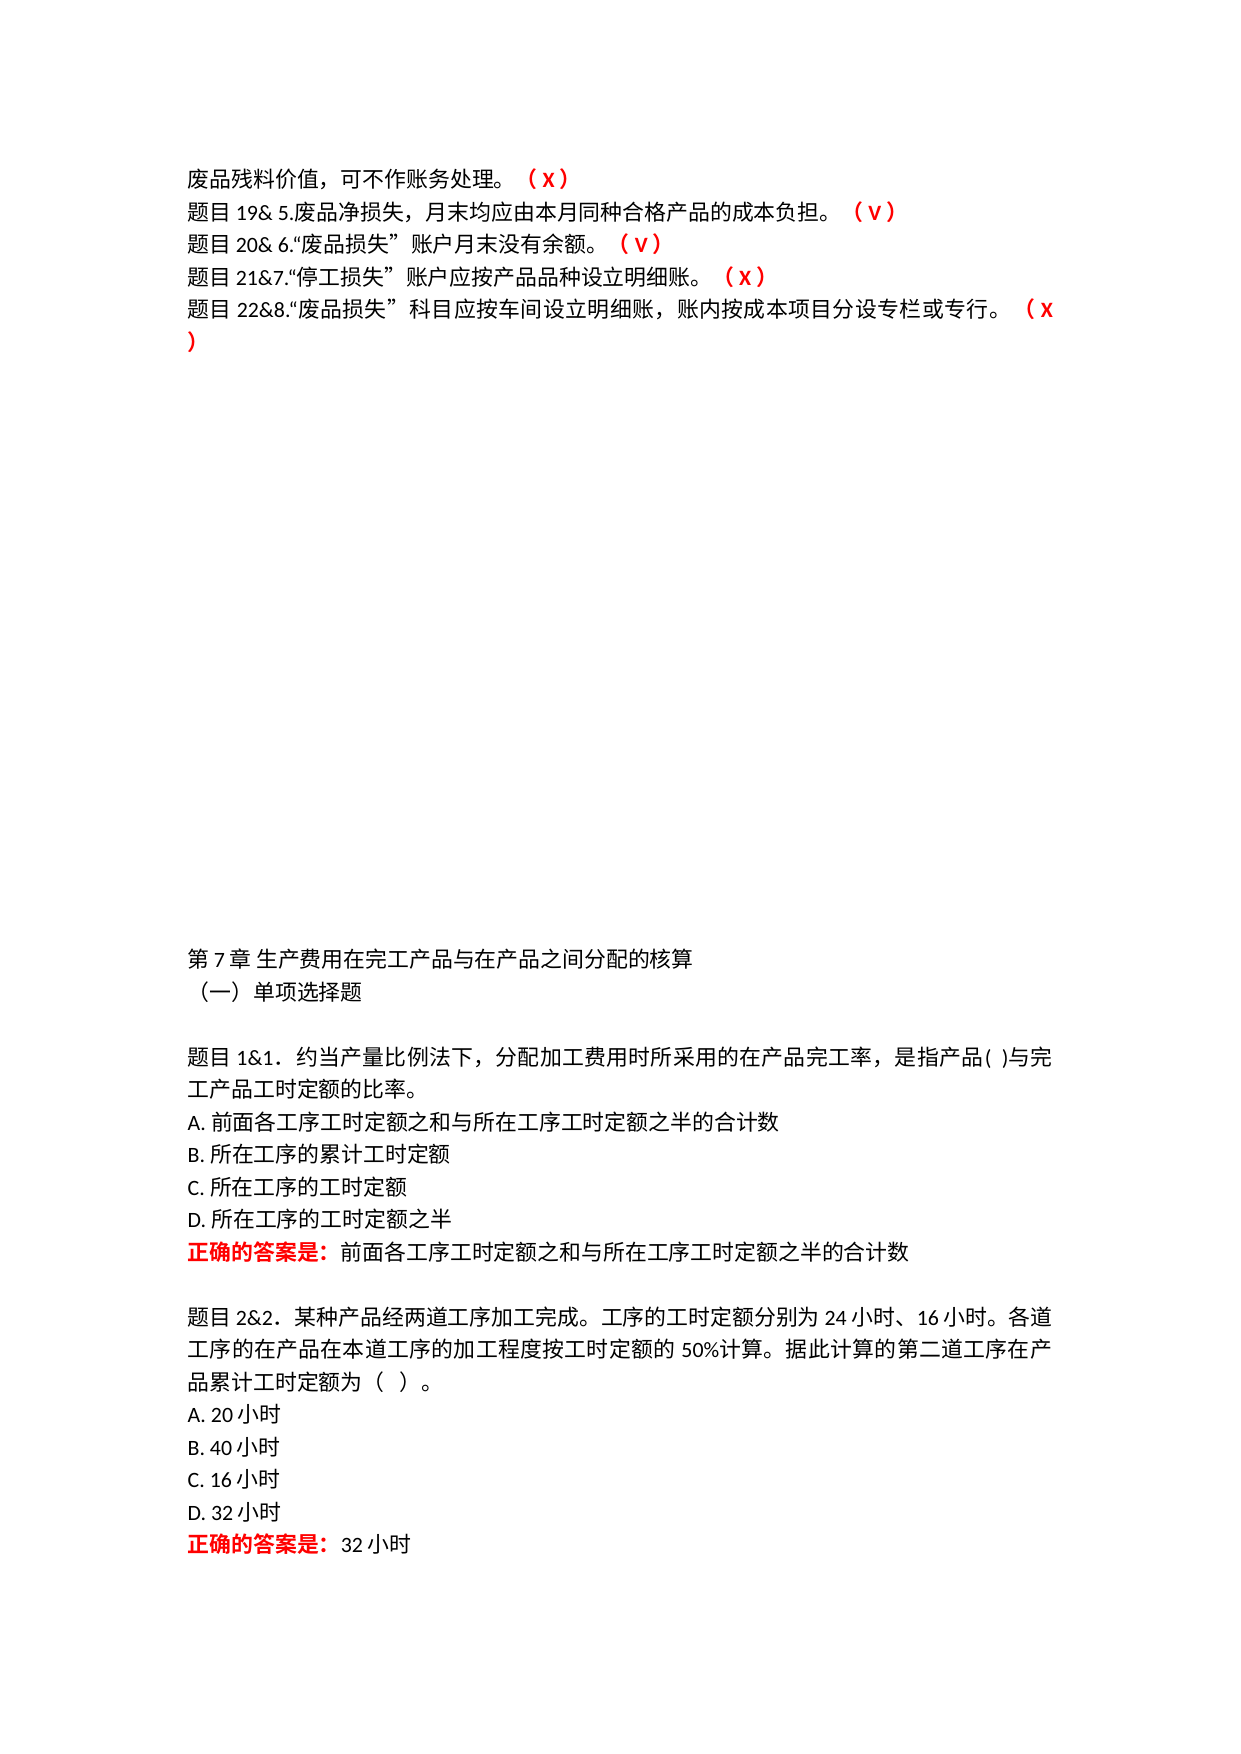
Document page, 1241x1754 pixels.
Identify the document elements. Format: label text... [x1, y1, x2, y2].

text （一）单项选择题 [187, 974, 1053, 1007]
text A. 前面各工序工时定额之和与所在工序工时定额之半的合计数 [187, 1104, 1053, 1137]
text 第7章 生产费用在完工产品与在产品之间分配的核算 [187, 942, 1053, 974]
text D. 32小时 [187, 1494, 1053, 1527]
text C. 所在工序的工时定额 [187, 1169, 1053, 1202]
text 题目20& 6.“废品损失”账户月末没有余额。（ V ） [187, 227, 1053, 259]
text B. 所在工序的累计工时定额 [187, 1137, 1053, 1169]
text A. 20小时 [187, 1397, 1053, 1429]
text 题目19& 5.废品净损失，月末均应由本月同种合格产品的成本负担。（ V ） [187, 194, 1053, 227]
text D. 所在工序的工时定额之半 [187, 1202, 1053, 1234]
text 题目2&2．某种产品经两道工序加工完成。工序的工时定额分别为24小时、16小时。各道工序的在产品在本道工序的加工程度按工时定额的50%计算。据此计算的第二道工序在产品累计工时定额为（ ）。 [187, 1299, 1053, 1397]
text 正确的答案是：前面各工序工时定额之和与所在工序工时定额之半的合计数 [187, 1234, 1053, 1267]
text B. 40小时 [187, 1429, 1053, 1462]
text C. 16小时 [187, 1462, 1053, 1494]
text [187, 162, 1053, 194]
text 题目21&7.“停工损失”账户应按产品品种设立明细账。（ X ） [187, 259, 1053, 292]
text 正确的答案是：32小时 [187, 1527, 1053, 1559]
text 题目1&1．约当产量比例法下，分配加工费用时所采用的在产品完工率，是指产品( )与完工产品工时定额的比率。 [187, 1039, 1053, 1104]
text 题目22&8.“废品损失”科目应按车间设立明细账，账内按成本项目分设专栏或专行。（ X ） [187, 292, 1053, 357]
